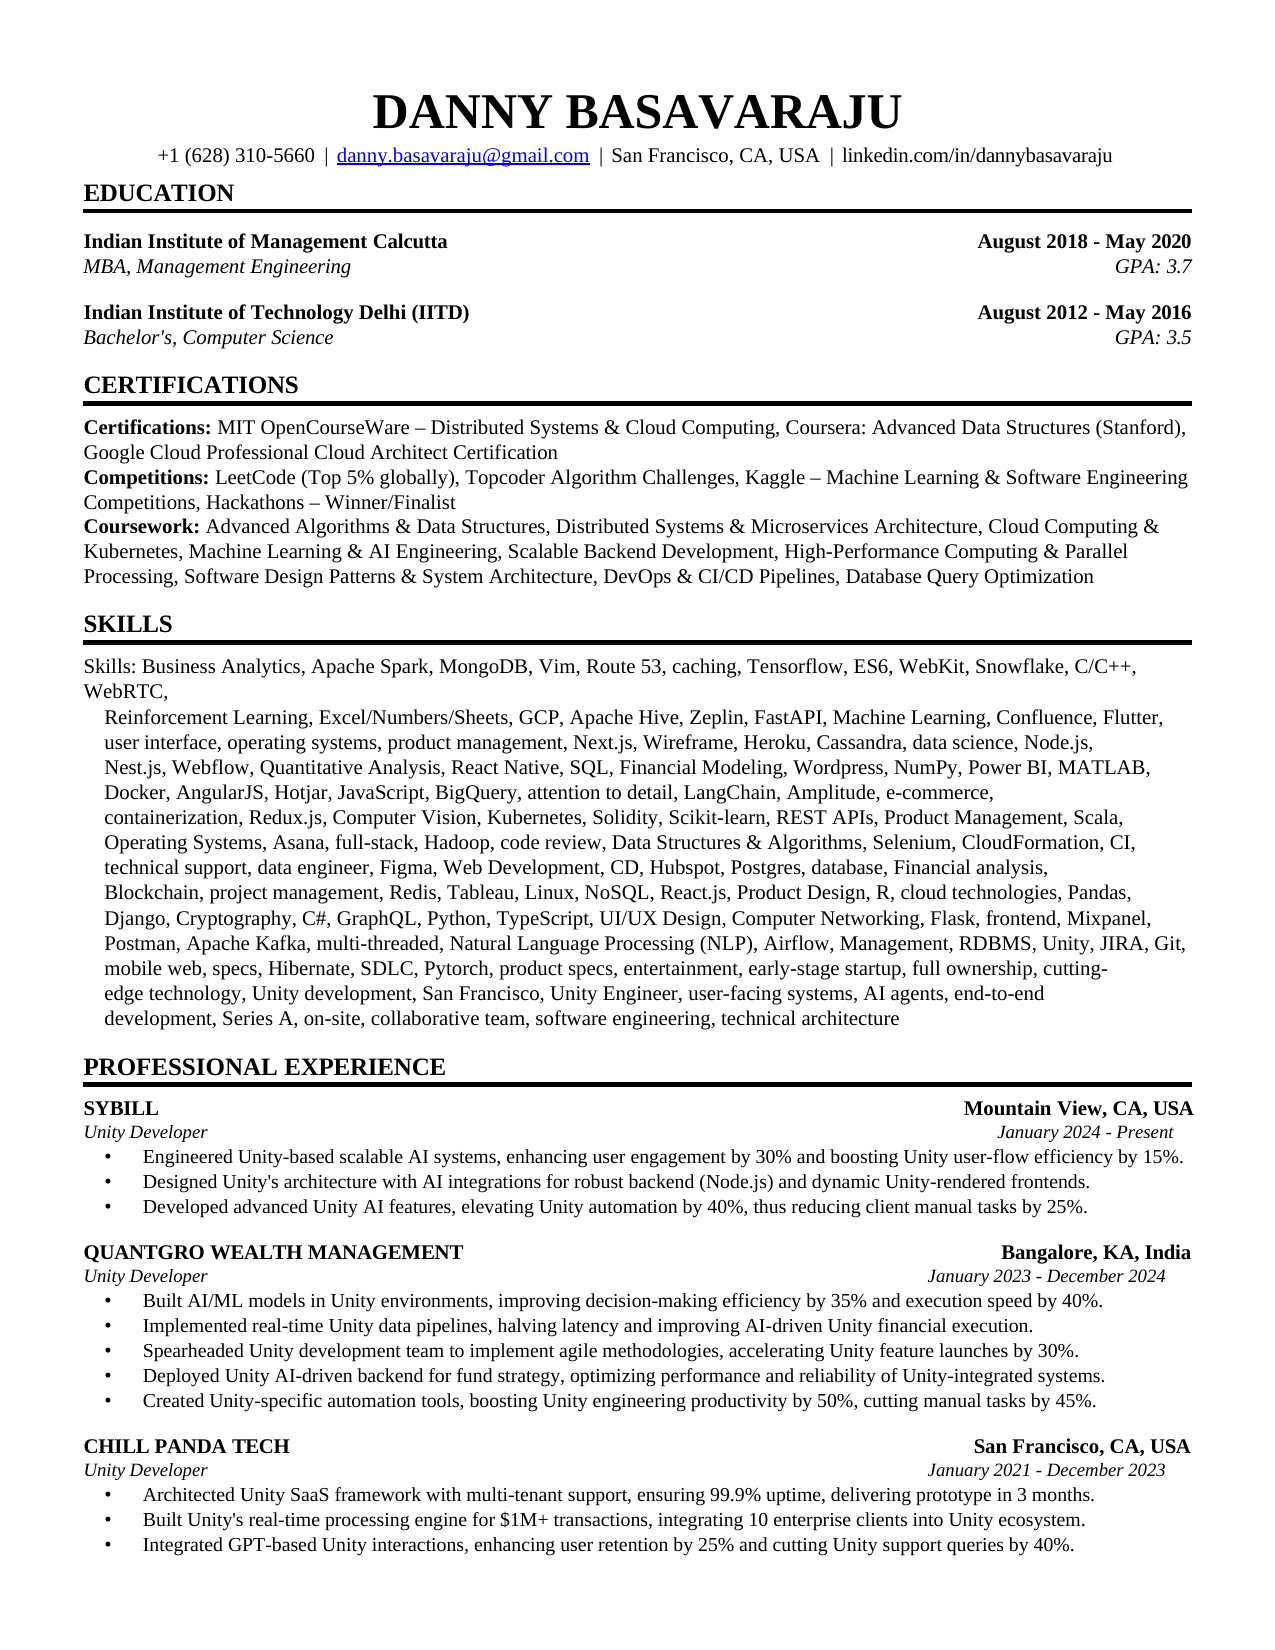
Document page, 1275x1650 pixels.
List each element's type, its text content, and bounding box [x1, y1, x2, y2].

subtitle EDUCATION [83, 178, 1200, 207]
text Nest.js, Webflow, Quantitative Analysis, React Native, SQL, Financial Modeling, Wordpress, NumPy, Power BI, MATLAB, [104, 755, 1200, 779]
subtitle CERTIFICATIONS [83, 371, 1200, 399]
list Designed Unity's architecture with AI integrations for robust backend (Node.js) and dynamic Unity-rendered frontends. [104, 1169, 1200, 1193]
list Implemented real-time Unity data pipelines, halving latency and improving AI-driven Unity financial execution. [104, 1313, 1200, 1337]
text Coursework: Advanced Algorithms & Data Structures, Distributed Systems & Microservices Architecture, Cloud Computing & Kubernetes, Machine Learning & AI Engineering, Scalable Backend Development, High-Performance Computing & Parallel Processing, Software Design Patterns & System Architecture, DevOps & CI/CD Pipelines, Database Query Optimization [83, 514, 1197, 588]
subtitle SKILLS [83, 609, 1200, 638]
list Spearheaded Unity development team to implement agile methodologies, accelerating Unity feature launches by 30%. [104, 1338, 1200, 1362]
text Unity Developer January 2021 - December 2023 [83, 1459, 1200, 1481]
list Built Unity's real-time processing engine for $1M+ transactions, integrating 10 enterprise clients into Unity ecosystem. [104, 1507, 1200, 1531]
text Unity Developer January 2024 - Present [83, 1121, 1200, 1143]
subtitle CHILL PANDA TECH San Francisco, CA, USA [83, 1434, 1200, 1458]
subtitle SYBILL Mountain View, CA, USA [83, 1096, 1200, 1120]
text Skills: Business Analytics, Apache Spark, MongoDB, Vim, Route 53, caching, Tensorflow, ES6, WebKit, Snowflake, C/C++, WebRTC, [83, 654, 1200, 703]
text Postman, Apache Kafka, multi-threaded, Natural Language Processing (NLP), Airflow, Management, RDBMS, Unity, JIRA, Git, [104, 931, 1200, 954]
text Docker, AngularJS, Hotjar, JavaScript, BigQuery, attention to detail, LangChain, Amplitude, e-commerce, [104, 780, 1200, 804]
text edge technology, Unity development, San Francisco, Unity Engineer, user-facing systems, AI agents, end-to-end [104, 981, 1200, 1005]
subtitle QUANTGRO WEALTH MANAGEMENT Bangalore, KA, India [83, 1240, 1200, 1264]
subtitle PROFESSIONAL EXPERIENCE [83, 1052, 1200, 1080]
list Developed advanced Unity AI features, elevating Unity automation by 40%, thus reducing client manual tasks by 25%. [104, 1194, 1200, 1218]
list Architected Unity SaaS framework with multi-tenant support, ensuring 99.9% uptime, delivering prototype in 3 months. [104, 1482, 1200, 1506]
subtitle Indian Institute of Management Calcutta August 2018 - May 2020 [75, 229, 1200, 253]
text MBA, Management Engineering GPA: 3.7 [75, 254, 1200, 278]
text +1 (628) 310-5660 | danny.basavaraju@gmail.com | San Francisco, CA, USA | linkedin.com/in/dannybasavaraju [75, 143, 1195, 167]
subtitle Indian Institute of Technology Delhi (IITD) August 2012 - May 2016 [75, 300, 1200, 324]
text Reinforcement Learning, Excel/Numbers/Sheets, GCP, Apache Hive, Zeplin, FastAPI, Machine Learning, Confluence, Flutter, [104, 704, 1200, 729]
list Deployed Unity AI-driven backend for fund strategy, optimizing performance and reliability of Unity-integrated systems. [104, 1363, 1200, 1387]
text containerization, Redux.js, Computer Vision, Kubernetes, Solidity, Scikit-learn, REST APIs, Product Management, Scala, [104, 805, 1200, 829]
list Engineered Unity-based scalable AI systems, enhancing user engagement by 30% and boosting Unity user-flow efficiency by 15%. [104, 1144, 1200, 1168]
title DANNY BASAVARAJU [80, 82, 1195, 139]
text development, Series A, on-site, collaborative team, software engineering, technical architecture [104, 1006, 1200, 1030]
list Built AI/ML models in Unity environments, improving decision-making efficiency by 35% and execution speed by 40%. [104, 1288, 1200, 1312]
text Django, Cryptography, C#, GraphQL, Python, TypeScript, UI/UX Design, Computer Networking, Flask, frontend, Mixpanel, [104, 905, 1200, 929]
text Bachelor's, Computer Science GPA: 3.5 [75, 325, 1200, 349]
list Integrated GPT-based Unity interactions, enhancing user retention by 25% and cutting Unity support queries by 40%. [104, 1532, 1200, 1556]
text technical support, data engineer, Figma, Web Development, CD, Hubspot, Postgres, database, Financial analysis, [104, 855, 1200, 879]
list Created Unity-specific automation tools, boosting Unity engineering productivity by 50%, cutting manual tasks by 45%. [104, 1388, 1200, 1412]
text Competitions: LeetCode (Top 5% globally), Topcoder Algorithm Challenges, Kaggle – Machine Learning & Software Engineering Competitions, Hackathons – Winner/Finalist [83, 465, 1200, 514]
text mobile web, specs, Hibernate, SDLC, Pytorch, product specs, entertainment, early-stage startup, full ownership, cutting- [104, 956, 1200, 980]
text Blockchain, project management, Redis, Tableau, Linux, NoSQL, React.js, Product Design, R, cloud technologies, Pandas, [104, 880, 1200, 904]
text Operating Systems, Asana, full-stack, Hadoop, code review, Data Structures & Algorithms, Selenium, CloudFormation, CI, [104, 830, 1200, 854]
text user interface, operating systems, product management, Next.js, Wireframe, Heroku, Cassandra, data science, Node.js, [104, 730, 1200, 754]
text Unity Developer January 2023 - December 2024 [83, 1265, 1200, 1287]
text Certifications: MIT OpenCourseWare – Distributed Systems & Cloud Computing, Coursera: Advanced Data Structures (Stanford), Google Cloud Professional Cloud Architect Certification [83, 415, 1200, 464]
